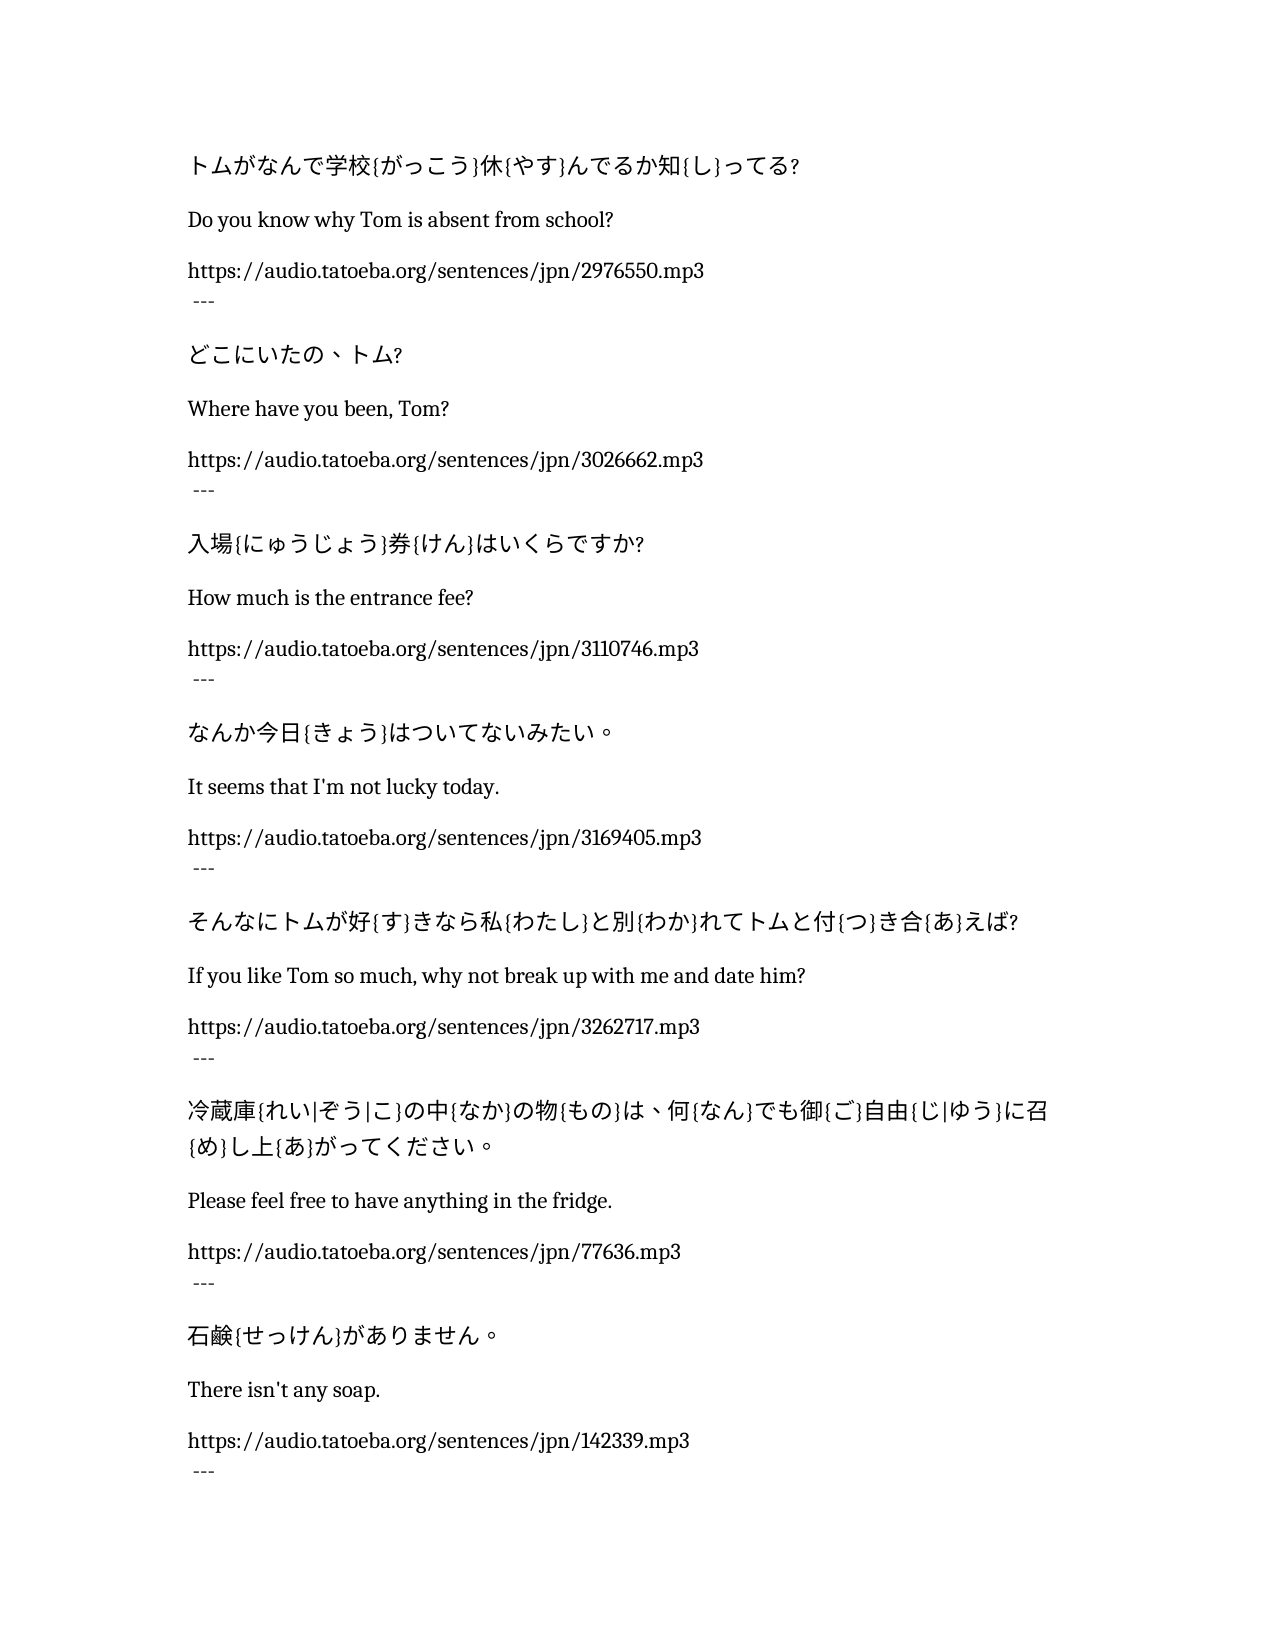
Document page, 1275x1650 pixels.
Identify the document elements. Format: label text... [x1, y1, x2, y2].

text Where have you been, Tom? [187, 396, 1087, 422]
text https://audio.tatoeba.org/sentences/jpn/3169405.mp3 --- [187, 825, 1087, 882]
text https://audio.tatoeba.org/sentences/jpn/3026662.mp3 --- [187, 447, 1087, 503]
text https://audio.tatoeba.org/sentences/jpn/142339.mp3 --- [187, 1428, 1087, 1485]
text How much is the entrance fee? [187, 585, 1087, 611]
text https://audio.tatoeba.org/sentences/jpn/3110746.mp3 --- [187, 636, 1087, 692]
text There isn't any soap. [187, 1377, 1087, 1403]
text https://audio.tatoeba.org/sentences/jpn/3262717.mp3 --- [187, 1014, 1087, 1071]
text 入場{にゅうじょう}券{けん}はいくらですか? [187, 528, 1087, 559]
text トムがなんで学校{がっこう}休{やす}んでるか知{し}ってる? [187, 150, 1087, 181]
text そんなにトムが好{す}きなら私{わたし}と別{わか}れてトムと付{つ}き合{あ}えば? [187, 906, 1087, 937]
text https://audio.tatoeba.org/sentences/jpn/2976550.mp3 --- [187, 258, 1087, 314]
text なんか今日{きょう}はついてないみたい。 [187, 717, 1087, 748]
text 石鹸{せっけん}がありません。 [187, 1320, 1087, 1352]
text https://audio.tatoeba.org/sentences/jpn/77636.mp3 --- [187, 1239, 1087, 1296]
text Please feel free to have anything in the fridge. [187, 1188, 1087, 1214]
text どこにいたの、トム? [187, 339, 1087, 370]
text It seems that I'm not lucky today. [187, 774, 1087, 800]
text 冷蔵庫{れい|ぞう|こ}の中{なか}の物{もの}は、何{なん}でも御{ご}自由{じ|ゆう}に召{め}し上{あ}がってください。 [187, 1095, 1087, 1162]
text If you like Tom so much, why not break up with me and date him? [187, 963, 1087, 989]
text Do you know why Tom is absent from school? [187, 207, 1087, 233]
